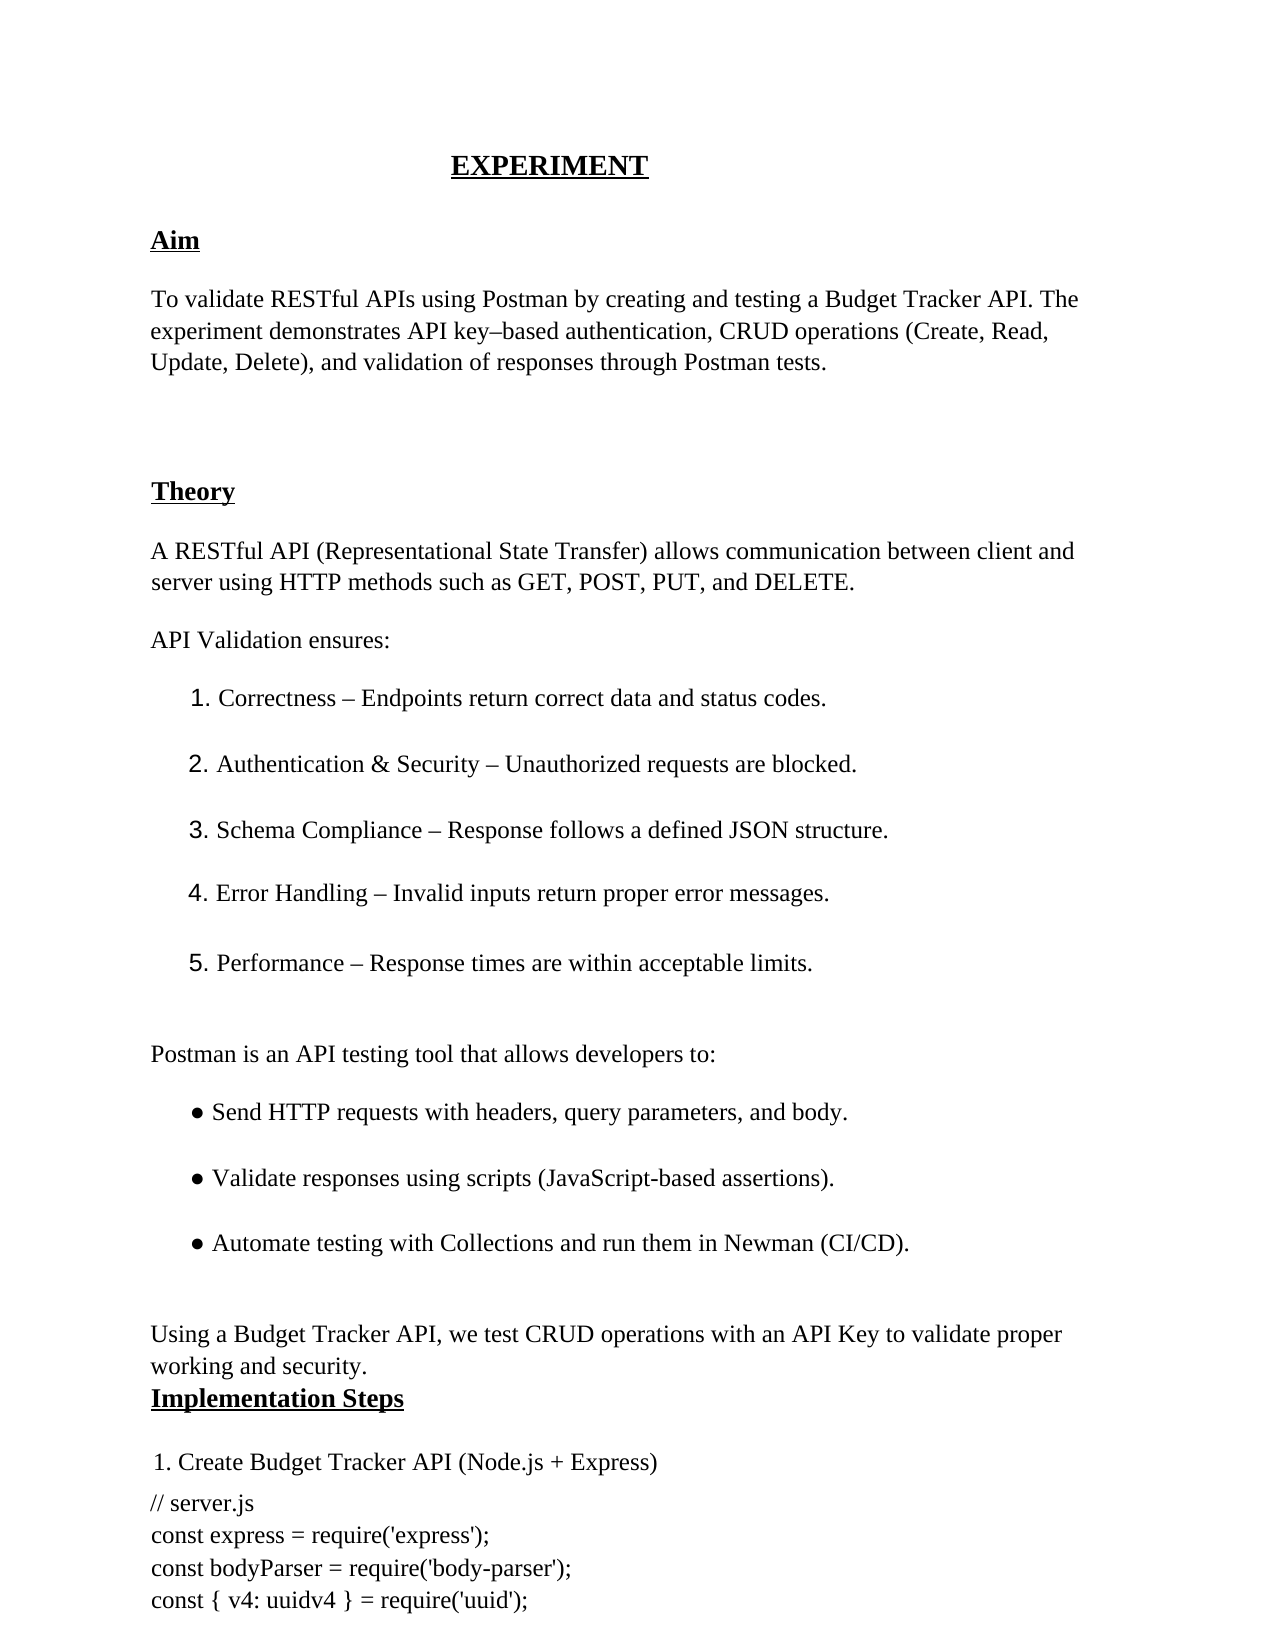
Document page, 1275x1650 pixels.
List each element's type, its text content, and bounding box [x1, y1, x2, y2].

text 1. Correctness – Endpoints return correct data and status codes. [190, 683, 1128, 712]
text ● Send HTTP requests with headers, query parameters, and body. [189, 1097, 1128, 1126]
text Postman is an API testing tool that allows developers to: [150, 1039, 1128, 1068]
text const express = require('express'); [151, 1520, 1128, 1549]
text Implementation Steps [151, 1382, 1128, 1413]
text const { v4: uuidv4 } = require('uuid'); [151, 1586, 1128, 1614]
text ● Validate responses using scripts (JavaScript-based assertions). [189, 1163, 1128, 1191]
text // server.js [150, 1488, 1128, 1517]
text API Validation ensures: [150, 625, 1128, 654]
text const bodyParser = require('body-parser'); [151, 1553, 1128, 1582]
text A RESTful API (Representational State Transfer) allows communication between client and server using HTTP methods such as GET, POST, PUT, and DELETE. [150, 536, 1078, 596]
text EXPERIMENT [451, 148, 1128, 182]
text 2. Authentication & Security – Unauthorized requests are blocked. [188, 749, 1128, 778]
text 1. Create Budget Tracker API (Node.js + Express) [153, 1447, 1128, 1476]
text 5. Performance – Response times are within acceptable limits. [188, 948, 1128, 977]
text To validate RESTful APIs using Postman by creating and testing a Budget Tracker API. The experiment demonstrates API key–based authentication, CRUD operations (Create, Read, Update, Delete), and validation of responses through Postman tests. [150, 284, 1079, 376]
text ● Automate testing with Collections and run them in Newman (CI/CD). [189, 1228, 1128, 1257]
text Using a Budget Tracker API, we test CRUD operations with an API Key to validate proper working and security. [150, 1319, 1064, 1379]
text Theory [151, 476, 1128, 507]
text 3. Schema Compliance – Response follows a defined JSON structure. 4. Error Handling – Invalid inputs return proper error messages. [188, 815, 900, 907]
text Aim [150, 224, 1128, 255]
